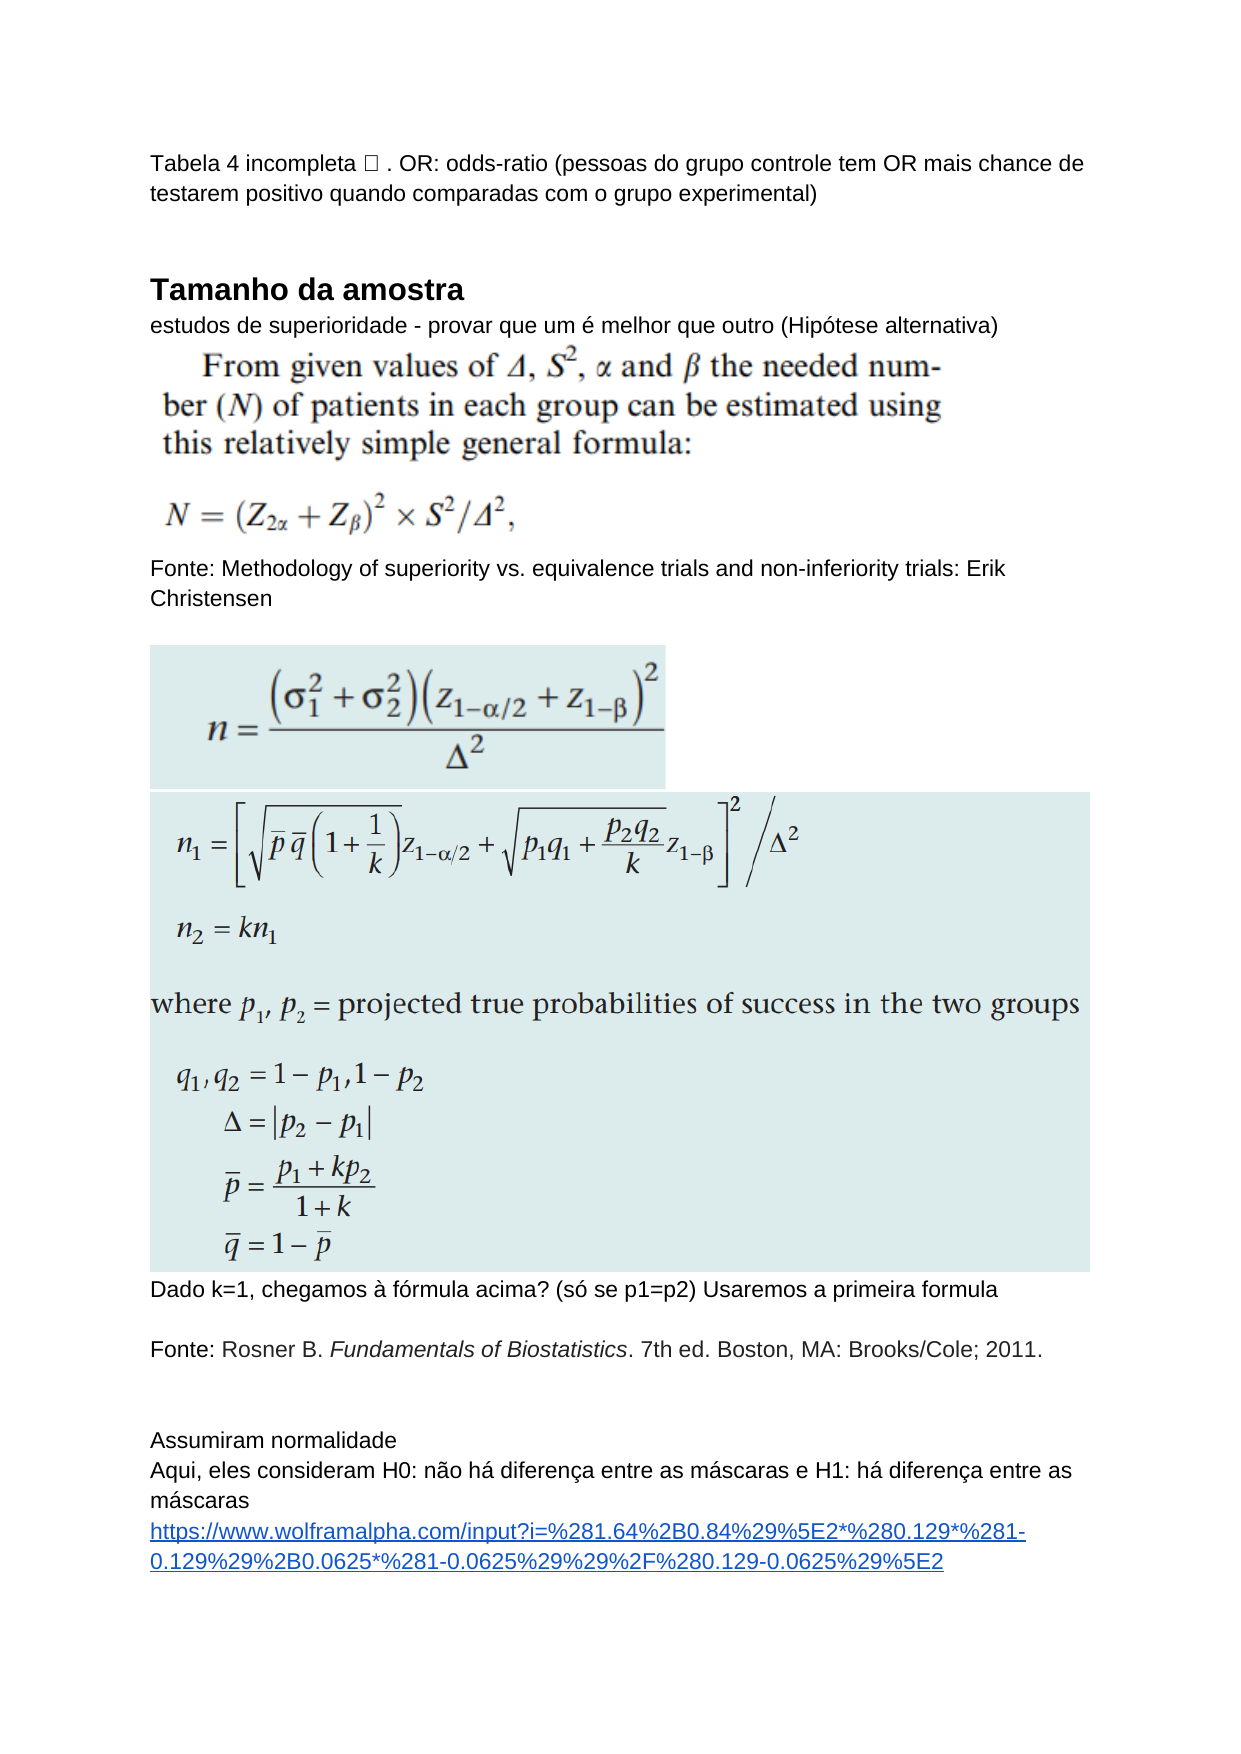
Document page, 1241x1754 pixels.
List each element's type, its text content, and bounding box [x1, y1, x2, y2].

text Aqui, eles consideram H0: não há diferença entre as máscaras e H1: há diferença entre as máscaras [150, 1457, 1090, 1514]
text Assumiram normalidade [150, 1427, 1090, 1453]
text Fonte: Methodology of superiority vs. equivalence trials and non-inferiority trials: Erik Christensen [150, 555, 1090, 611]
text Tamanho da amostra [150, 271, 1090, 307]
text Tabela 4 incompleta 🙁 . OR: odds-ratio (pessoas do grupo controle tem OR mais chance de testarem positivo quando comparadas com o grupo experimental) [150, 150, 1090, 207]
picture [150, 482, 522, 551]
text Dado k=1, chegamos à fórmula acima? (só se p1=p2) Usaremos a primeira formula [150, 1276, 1090, 1302]
text Fonte: Rosner B. Fundamentals of Biostatistics. 7th ed. Boston, MA: Brooks/Cole; 2011. [150, 1336, 1090, 1363]
text estudos de superioridade - provar que um é melhor que outro (Hipótese alternativa) [150, 312, 1090, 338]
picture [150, 645, 666, 789]
picture [150, 342, 960, 479]
text https://www.wolframalpha.com/input?i=%281.64%2B0.84%29%5E2*%280.129*%281-0.129%29%2B0.0625*%281-0.0625%29%29%2F%280.129-0.0625%29%5E2 [150, 1518, 1090, 1574]
picture [150, 792, 1091, 1272]
